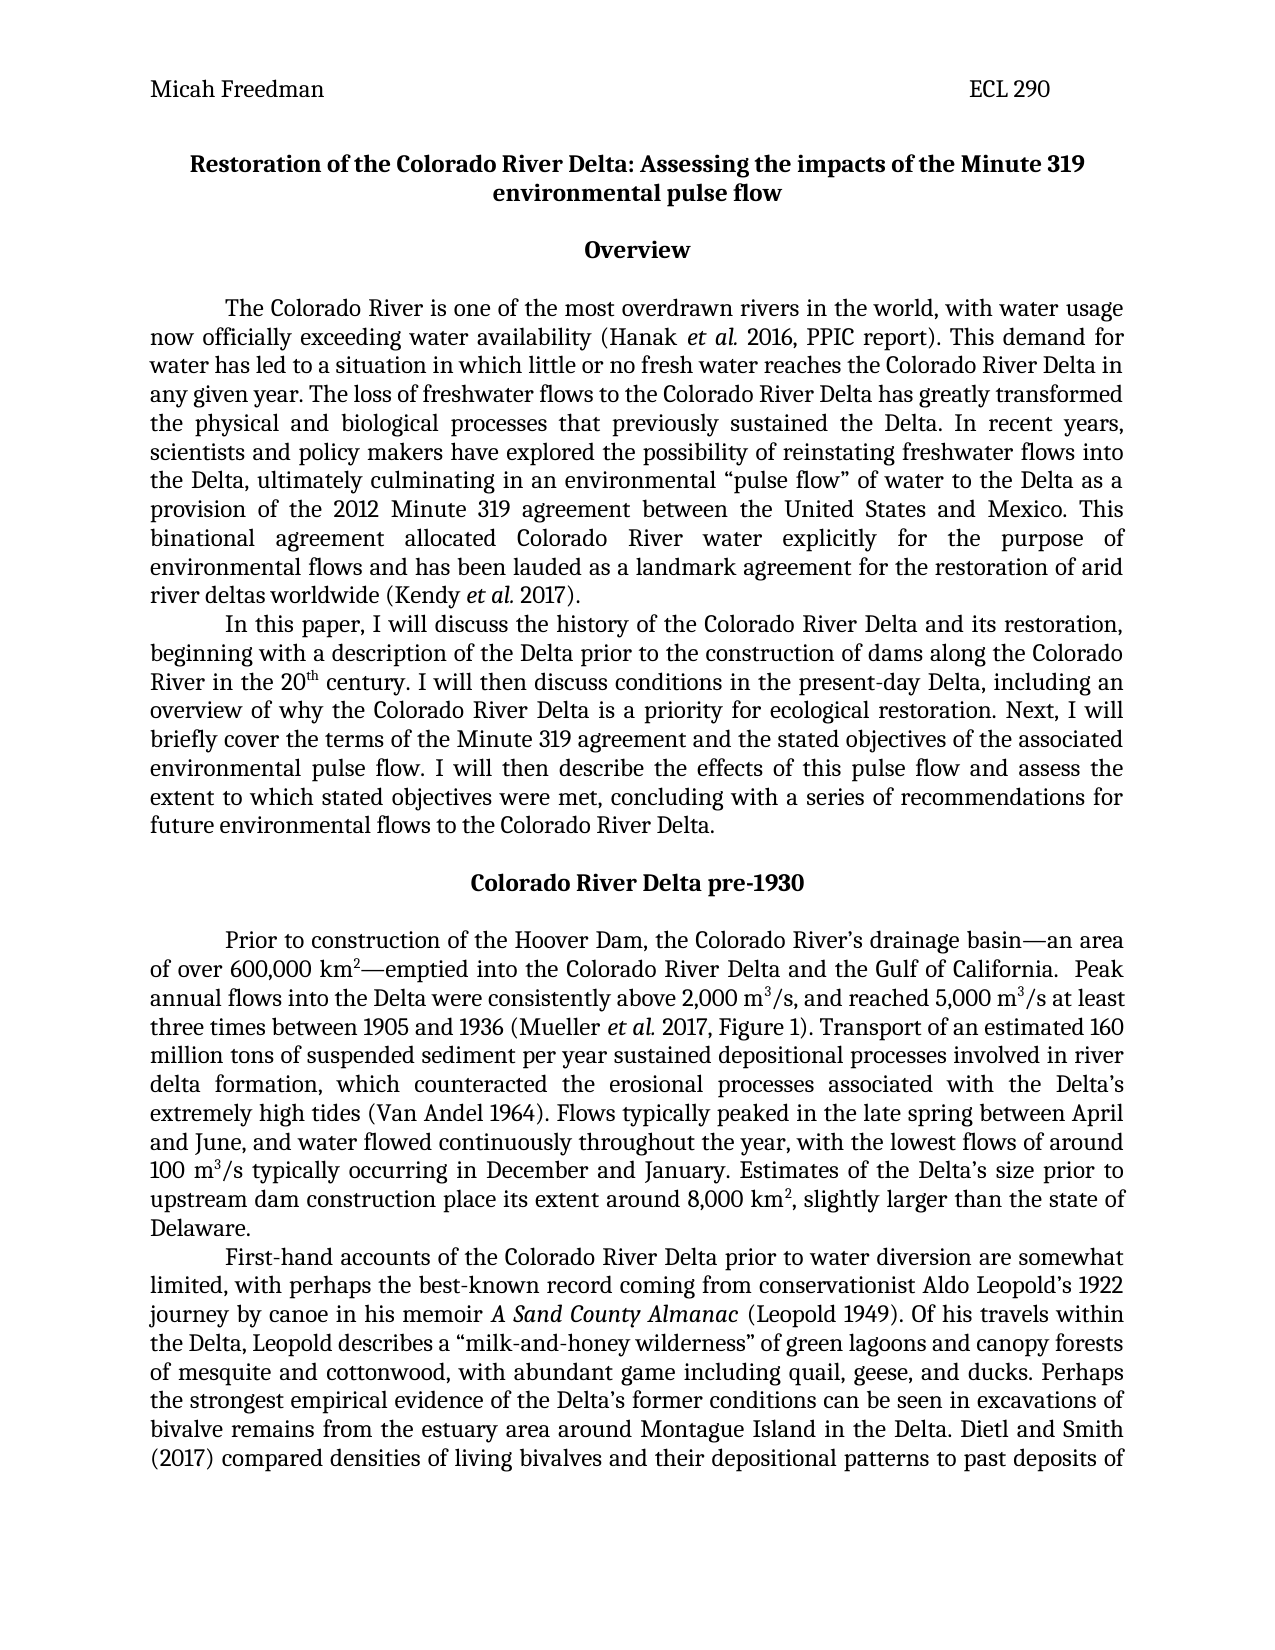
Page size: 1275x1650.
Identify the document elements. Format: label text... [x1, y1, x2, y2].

text The Colorado River is one of the most overdrawn rivers in the world, with water usage now officially exceeding water availability (Hanak et al. 2016, PPIC report). This demand for water has led to a situation in which little or no fresh water reaches the Colorado River Delta in any given year. The loss of freshwater flows to the Colorado River Delta has greatly transformed the physical and biological processes that previously sustained the Delta. In recent years, scientists and policy makers have explored the possibility of reinstating freshwater flows into the Delta, ultimately culminating in an environmental “pulse flow” of water to the Delta as a provision of the 2012 Minute 319 agreement between the United States and Mexico. This binational agreement allocated Colorado River water explicitly for the purpose of environmental flows and has been lauded as a landmark agreement for the restoration of arid river deltas worldwide (Kendy et al. 2017). [150, 294, 1125, 610]
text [150, 1242, 1125, 1472]
text Overview [150, 236, 1125, 265]
text In this paper, I will discuss the history of the Colorado River Delta and its restoration, beginning with a description of the Delta prior to the construction of dams along the Colorado River in the 20th century. I will then discuss conditions in the present-day Delta, including an overview of why the Colorado River Delta is a priority for ecological restoration. Next, I will briefly cover the terms of the Minute 319 agreement and the stated objectives of the associated environmental pulse flow. I will then describe the effects of this pulse flow and assess the extent to which stated objectives were met, concluding with a series of recommendations for future environmental flows to the Colorado River Delta. [150, 610, 1125, 840]
text Prior to construction of the Hoover Dam, the Colorado River’s drainage basin—an area of over 600,000 km2—emptied into the Colorado River Delta and the Gulf of California. Peak annual flows into the Delta were consistently above 2,000 m3/s, and reached 5,000 m3/s at least three times between 1905 and 1936 (Mueller et al. 2017, Figure 1). Transport of an estimated 160 million tons of suspended sediment per year sustained depositional processes involved in river delta formation, which counteracted the erosional processes associated with the Delta’s extremely high tides (Van Andel 1964). Flows typically peaked in the late spring between April and June, and water flowed continuously throughout the year, with the lowest flows of around 100 m3/s typically occurring in December and January. Estimates of the Delta’s size prior to upstream dam construction place its extent around 8,000 km2, slightly larger than the state of Delaware. [150, 926, 1125, 1242]
text Colorado River Delta pre-1930 [150, 869, 1125, 897]
text Restoration of the Colorado River Delta: Assessing the impacts of the Minute 319 environmental pulse flow [150, 150, 1125, 207]
